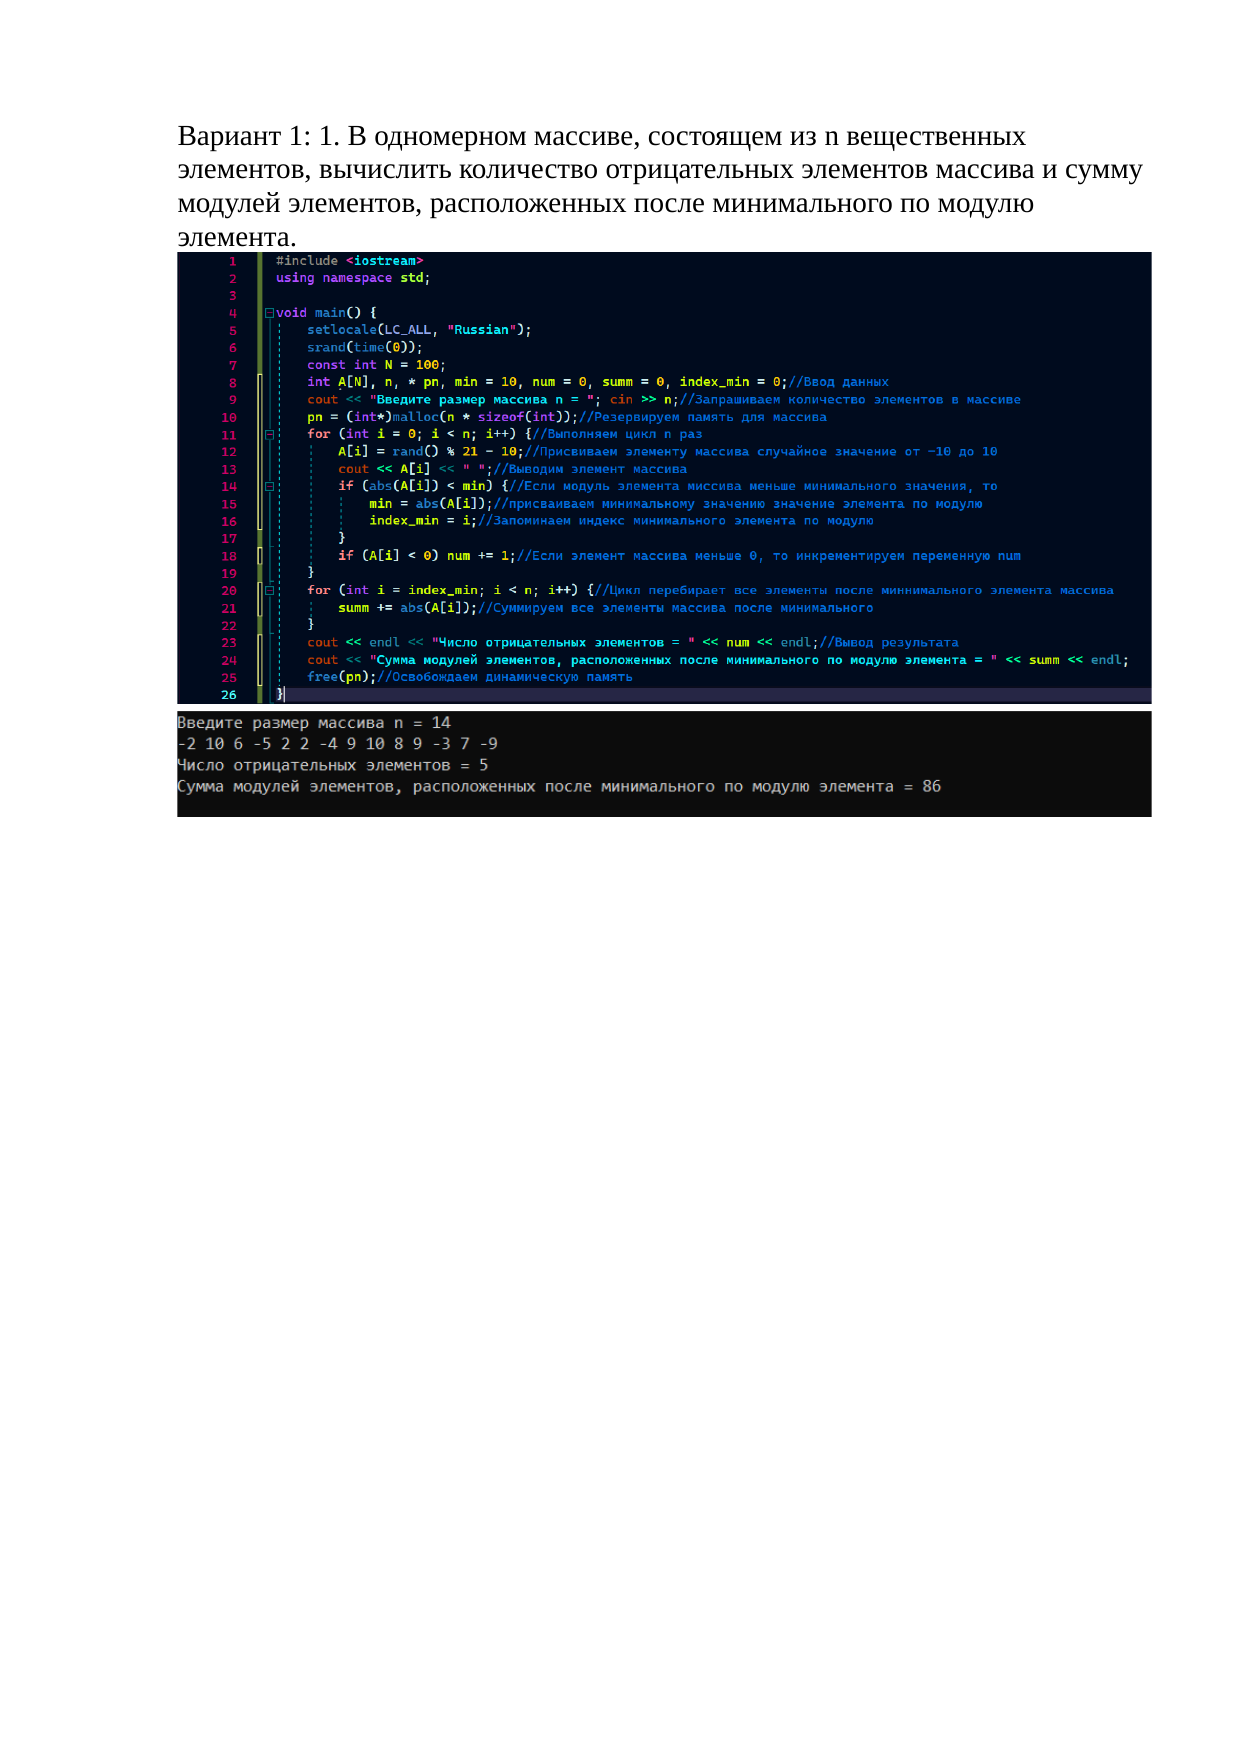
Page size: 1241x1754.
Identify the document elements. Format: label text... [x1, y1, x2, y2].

text Вариант 1: 1. В одномерном массиве, состоящем из n вещественных элементов, вычислить количество отрицательных элементов массива и сумму модулей элементов, расположенных после минимального по модулю элемента. [177, 118, 1152, 252]
picture [177, 709, 1152, 817]
picture [177, 252, 1152, 704]
